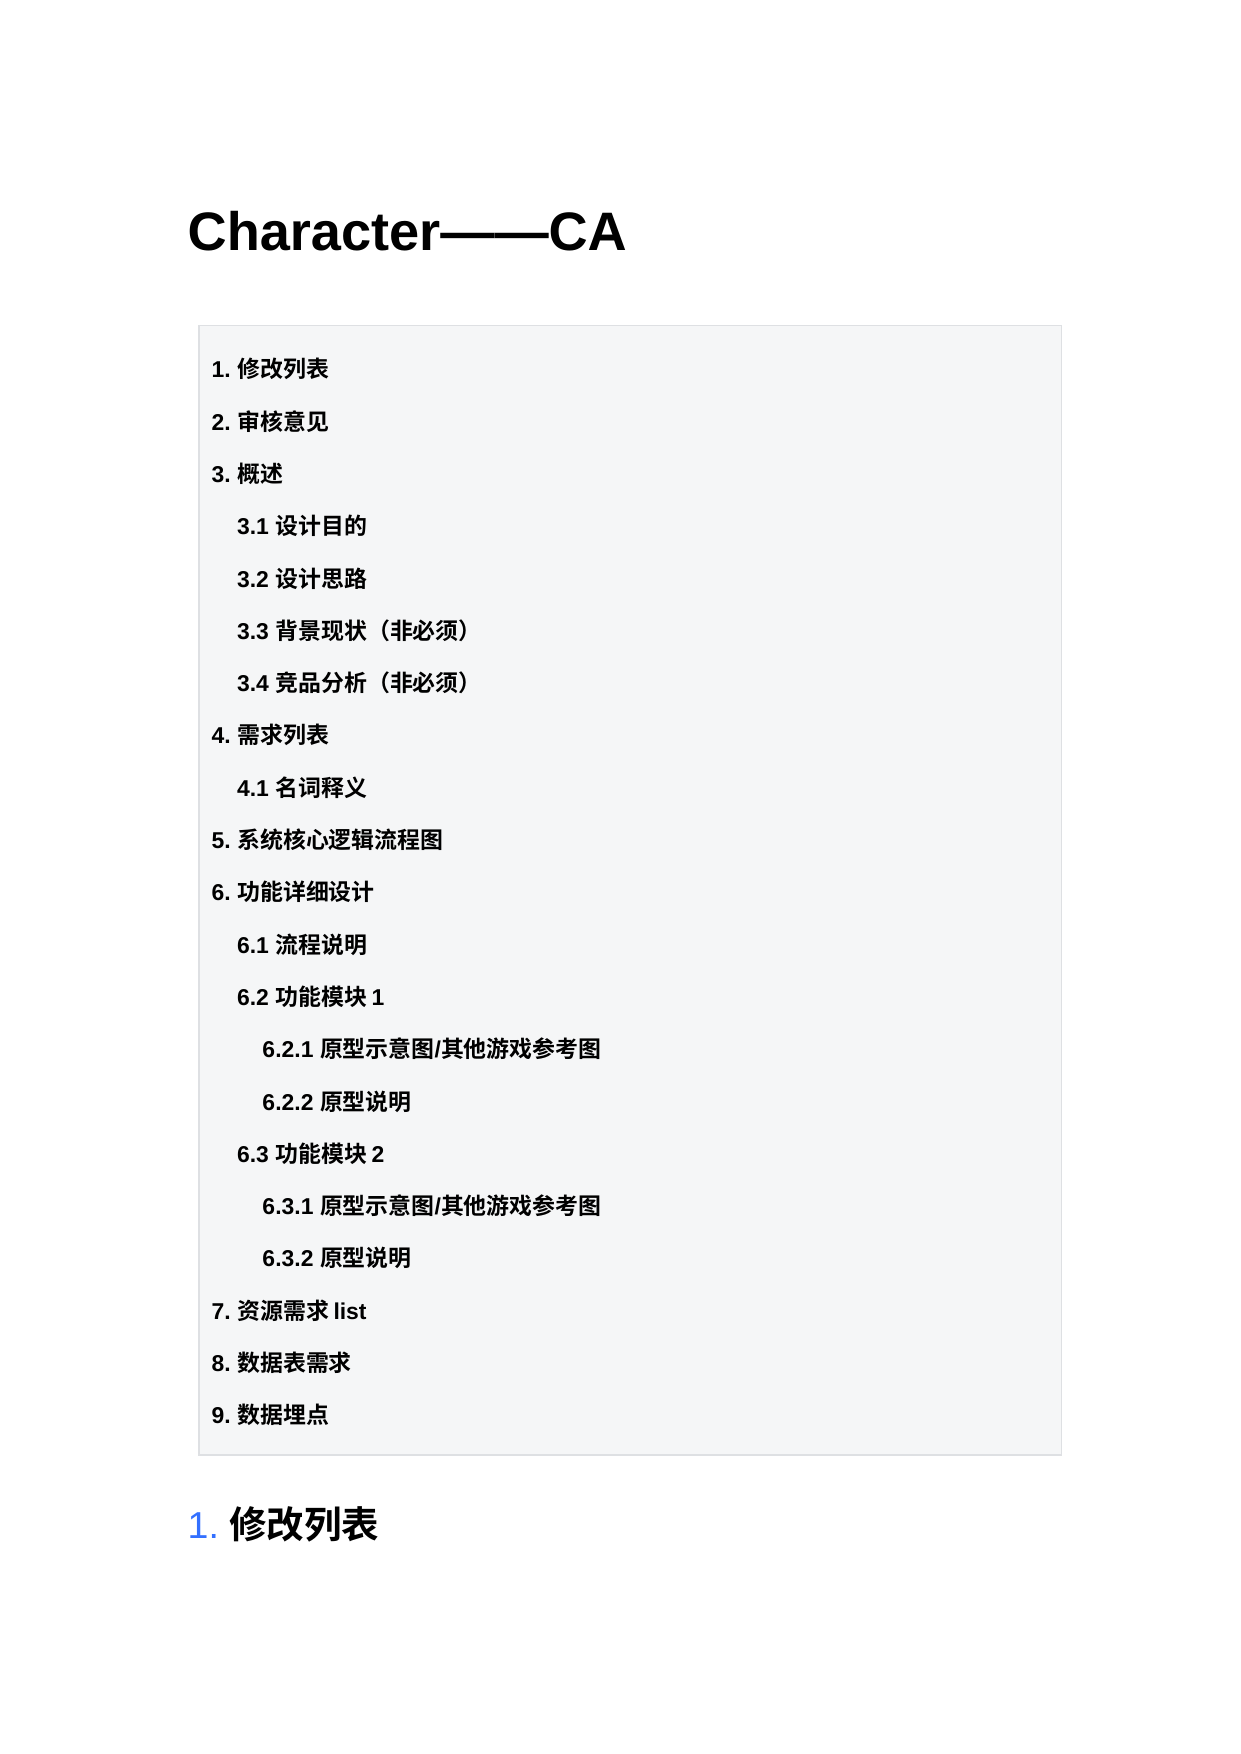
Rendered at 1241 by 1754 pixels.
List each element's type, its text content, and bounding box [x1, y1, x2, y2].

text 1. 修改列表 [187, 1495, 1053, 1550]
text Character——CA [187, 200, 1053, 262]
table_header 1. 修改列表 2. 审核意见 3. 概述 3.1 设计目的 3.2 设计思路 3.3 背景现状（非必须） 3.4 竞品分析（非必须） 4. 需求列表 4.1 名词释义 5. 系统核心逻辑流程图 6. 功能详细设计 6.1 流程说明 6.2 功能模块1 6.2.1 原型示意图/其他游戏参考图 6.2.2 原型说明 6.3 功能模块2 6.3.1 原型示意图/其他游戏参考图 6.3.2 原型说明 7. 资源需求list 8. 数据表需求 9. 数据埋点 [200, 326, 1061, 1454]
